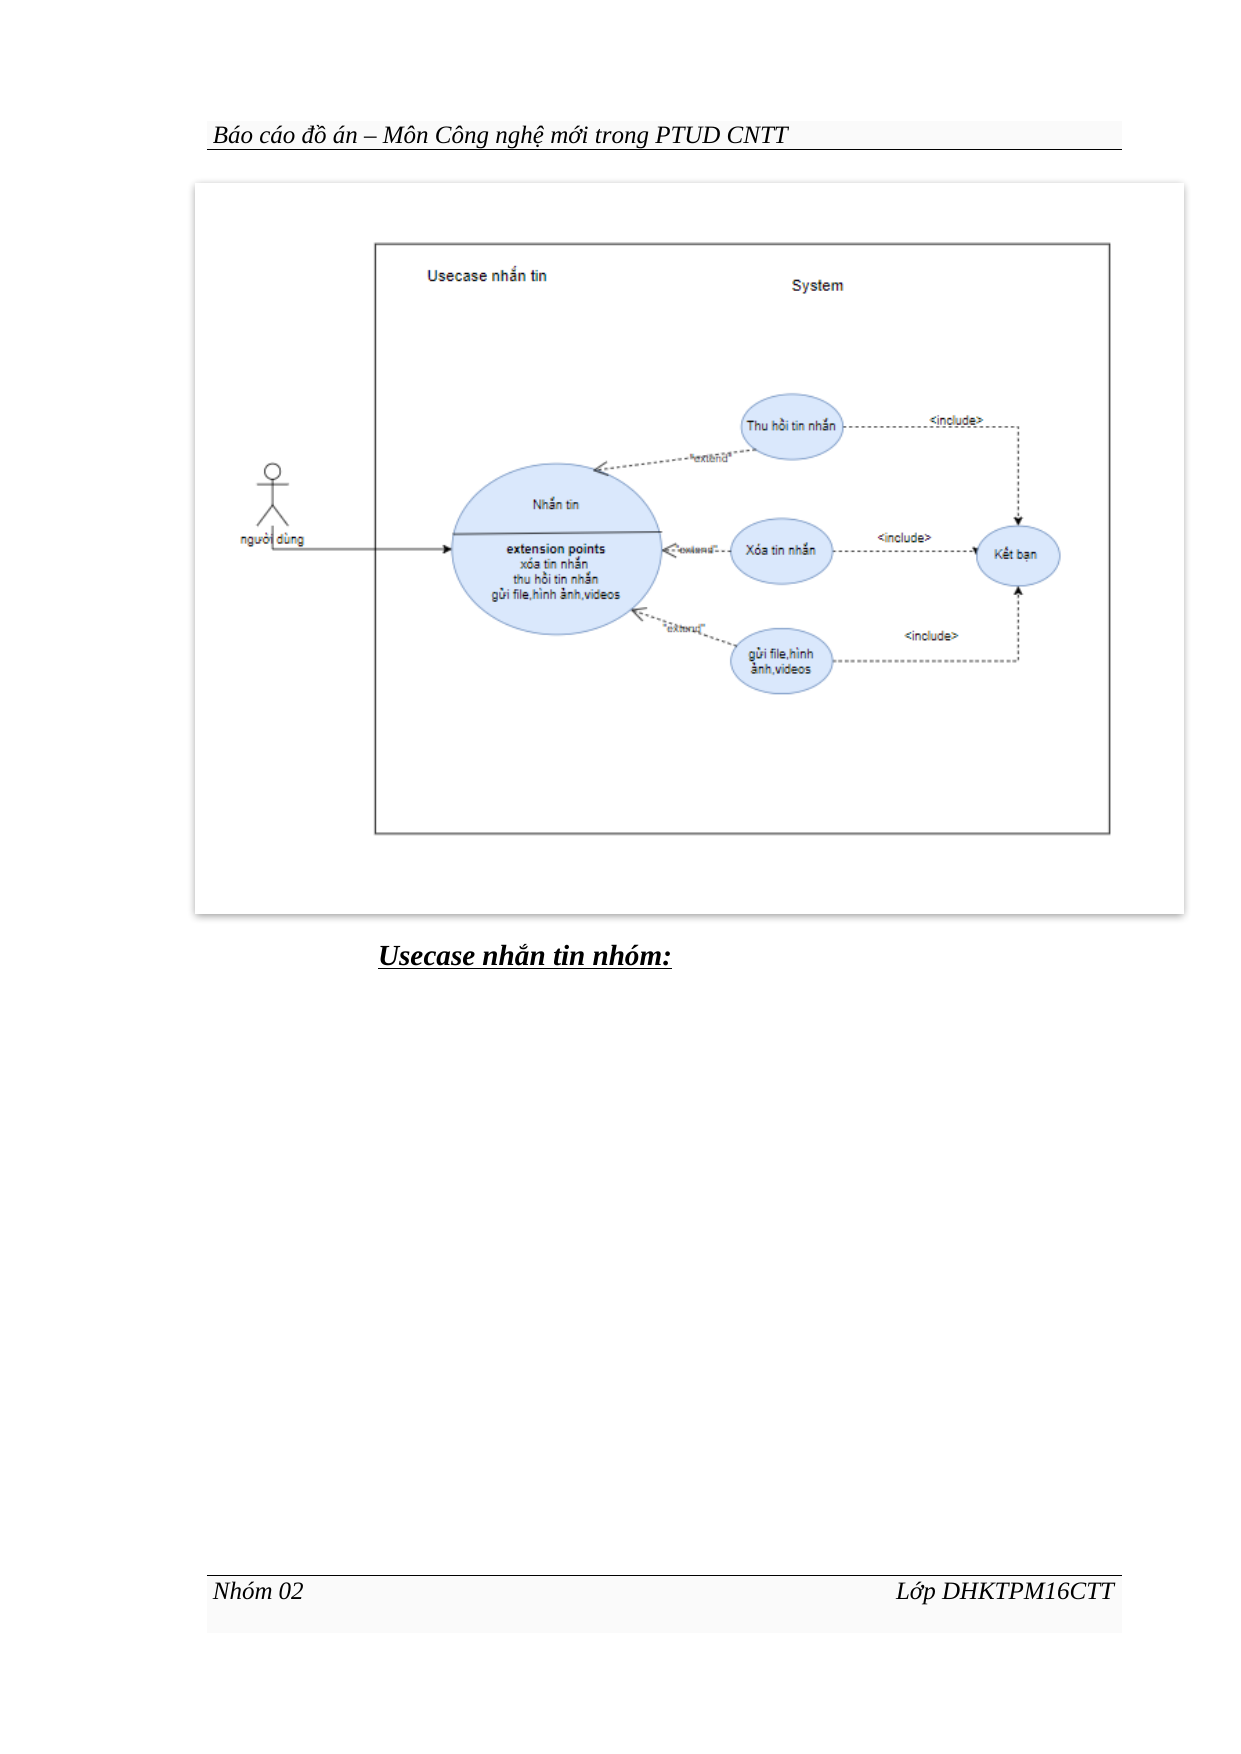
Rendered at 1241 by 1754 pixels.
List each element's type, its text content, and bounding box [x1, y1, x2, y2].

list Usecase nhắn tin nhóm: [378, 938, 1122, 972]
picture [210, 198, 1169, 899]
